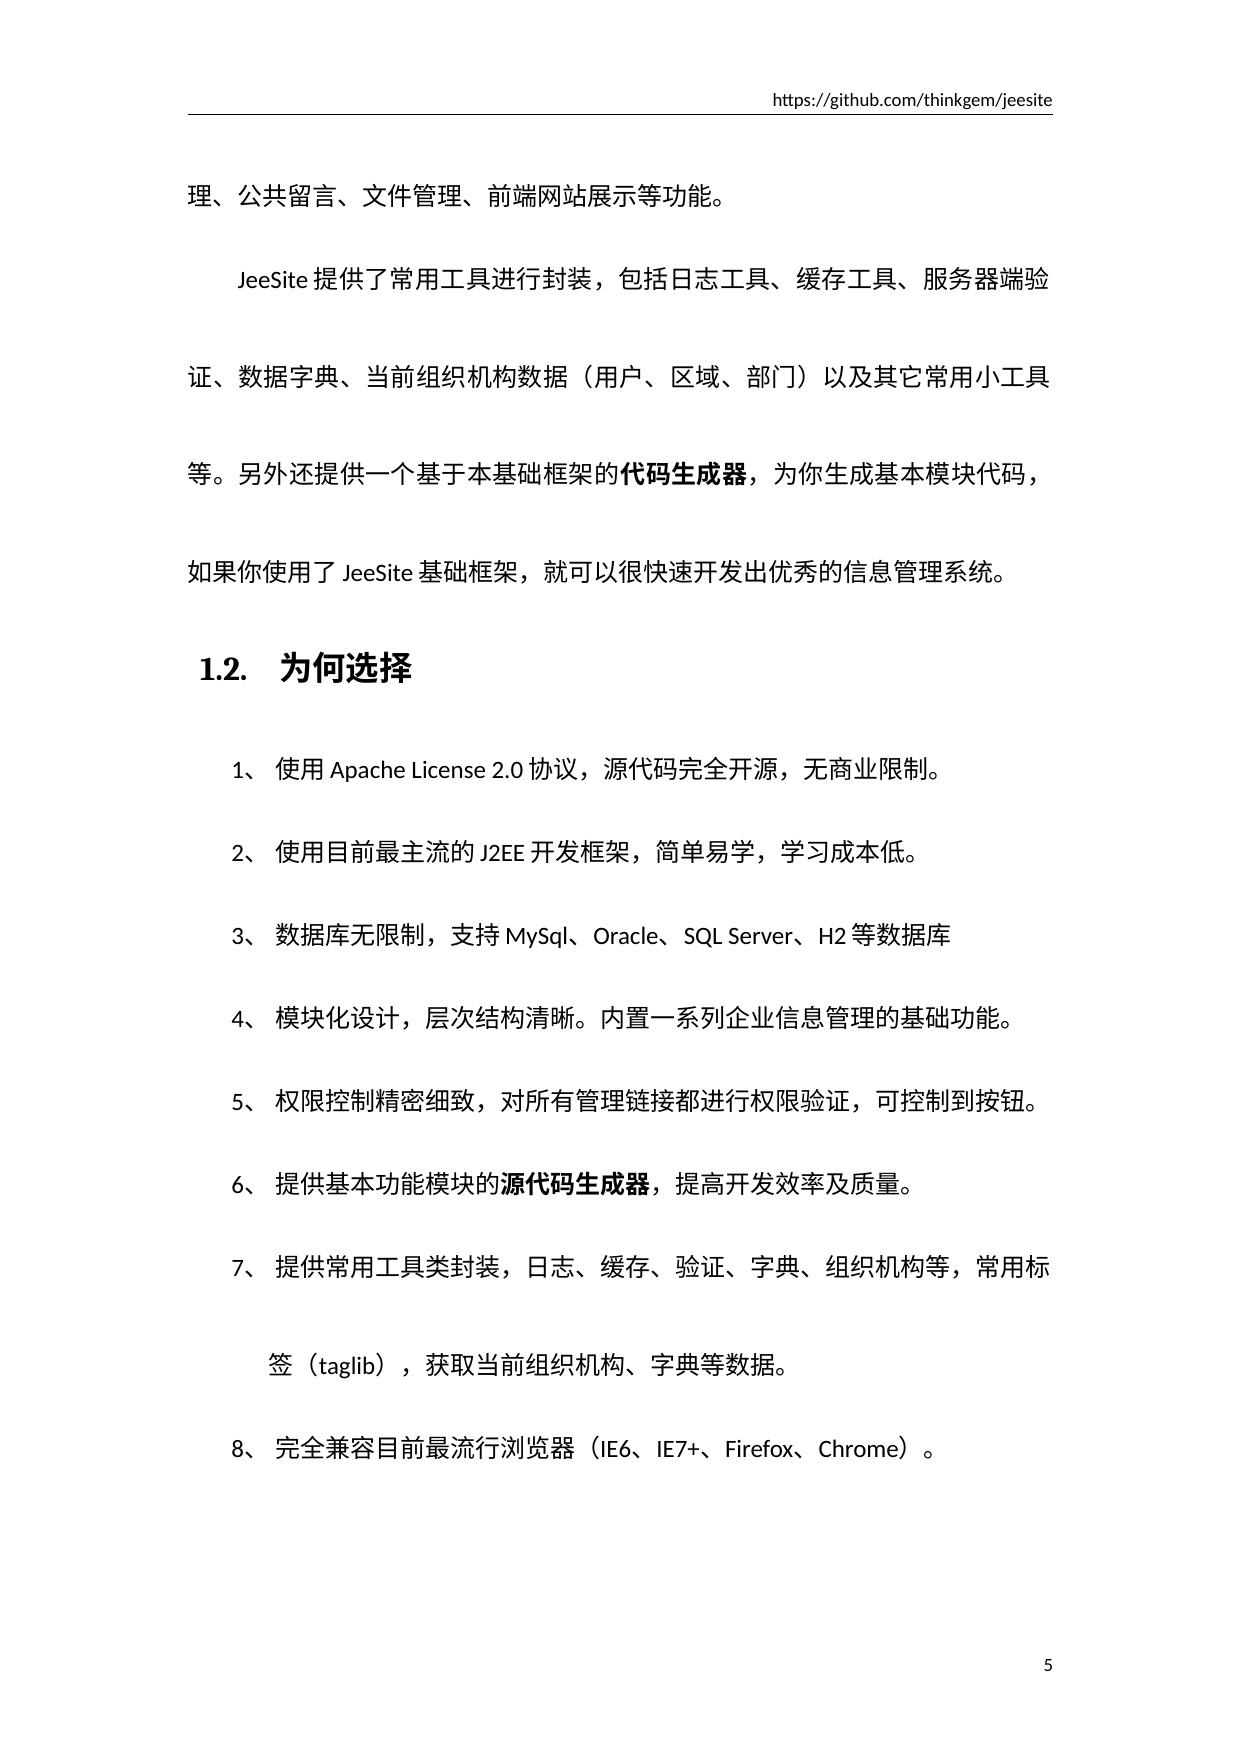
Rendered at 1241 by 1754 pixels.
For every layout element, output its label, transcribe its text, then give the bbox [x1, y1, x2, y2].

list 提供基本功能模块的源代码生成器，提高开发效率及质量。 [231, 1150, 1053, 1215]
list JeeSite提供了常用工具进行封装，包括日志工具、缓存工具、服务器端验证、数据字典、当前组织机构数据（用户、区域、部门）以及其它常用小工具等。另外还提供一个基于本基础框架的代码生成器，为你生成基本模块代码，如果你使用了JeeSite基础框架，就可以很快速开发出优秀的信息管理系统。 [187, 245, 1053, 603]
list 模块化设计，层次结构清晰。内置一系列企业信息管理的基础功能。 [231, 984, 1053, 1049]
list 权限控制精密细致，对所有管理链接都进行权限验证，可控制到按钮。 [231, 1067, 1053, 1132]
list 提供常用工具类封装，日志、缓存、验证、字典、组织机构等，常用标签（taglib），获取当前组织机构、字典等数据。 [231, 1233, 1053, 1396]
list 数据库无限制，支持MySql、Oracle、SQL Server、H2等数据库 [231, 901, 1053, 966]
list 完全兼容目前最流行浏览器（IE6、IE7+、Firefox、Chrome）。 [231, 1414, 1053, 1479]
subtitle 为何选择 [200, 633, 1053, 698]
list 使用目前最主流的J2EE开发框架，简单易学，学习成本低。 [231, 818, 1053, 883]
list 使用Apache License 2.0协议，源代码完全开源，无商业限制。 [231, 735, 1053, 800]
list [187, 162, 1053, 227]
